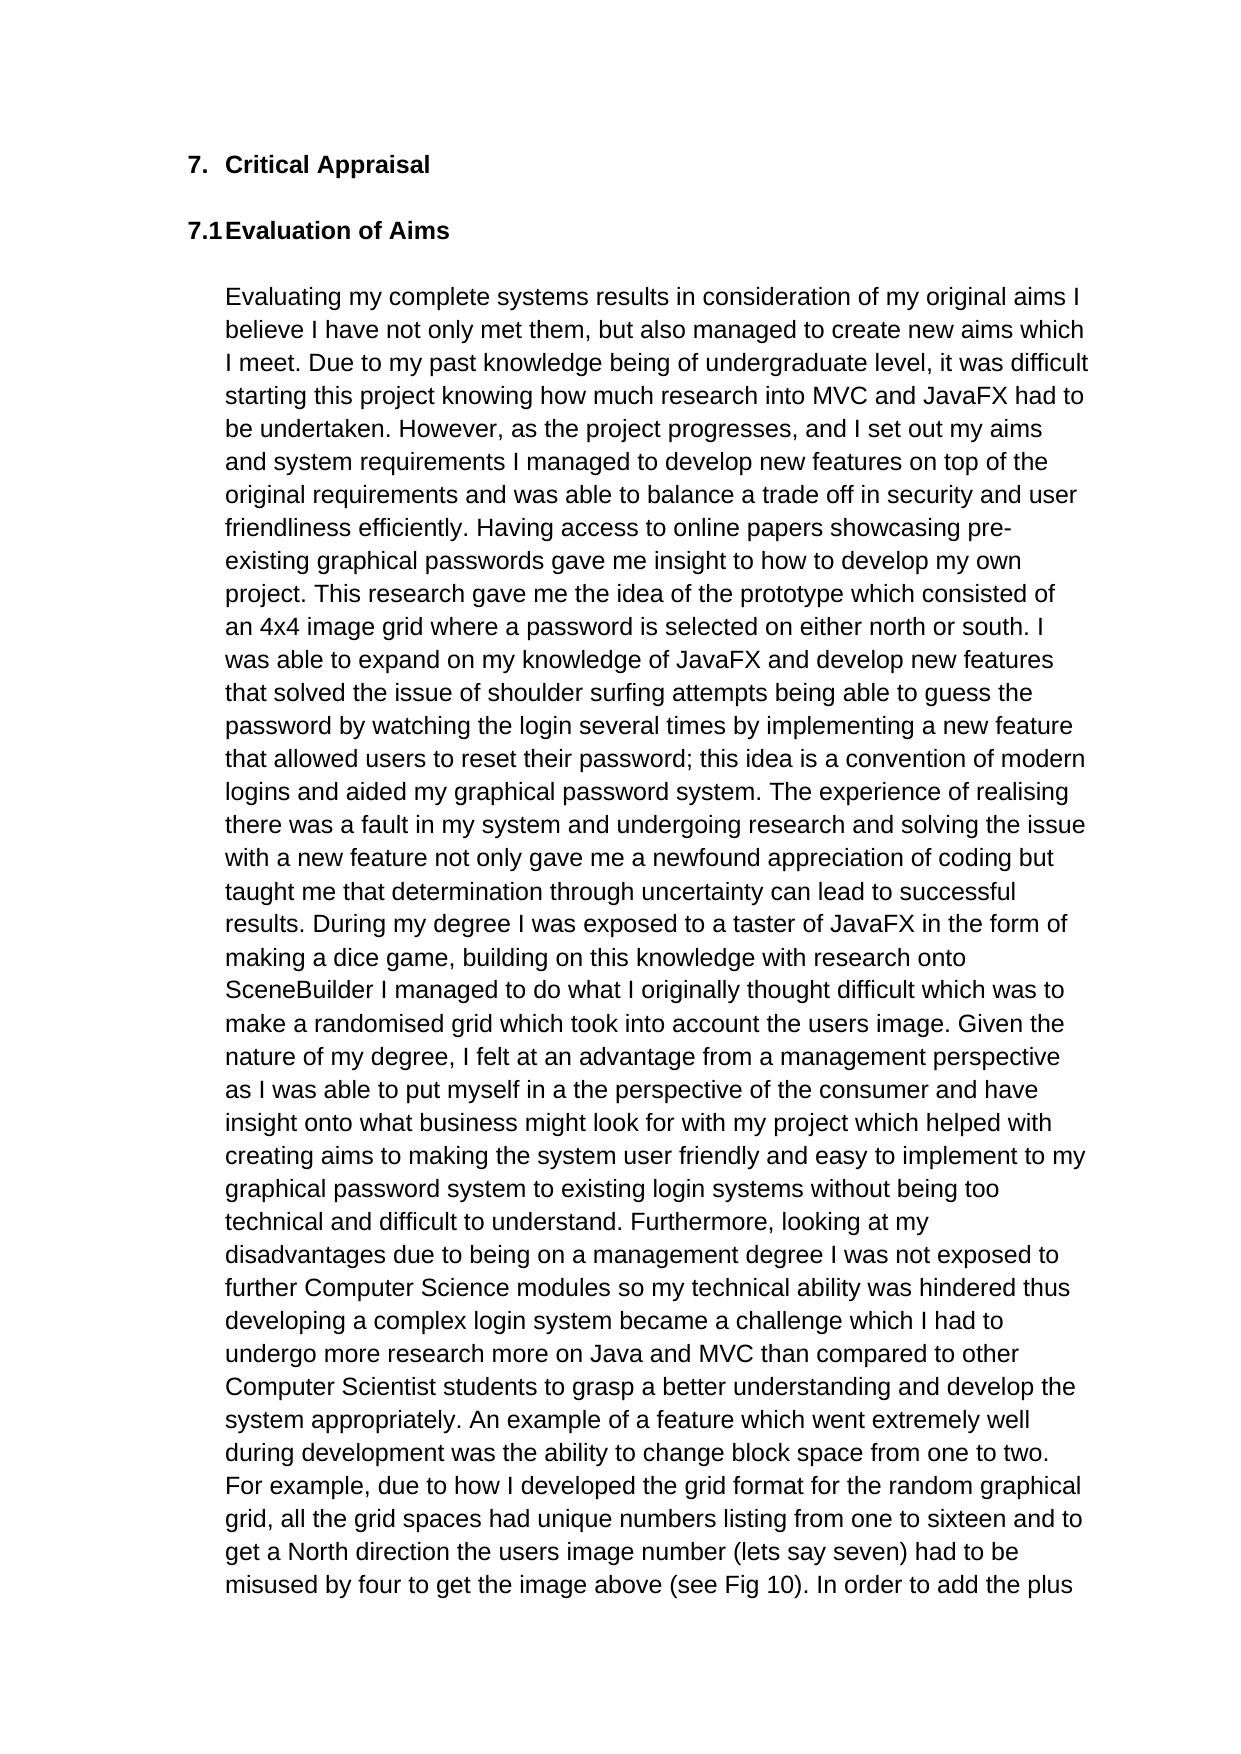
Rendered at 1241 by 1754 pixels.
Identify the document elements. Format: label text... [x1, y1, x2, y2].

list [225, 282, 1090, 1599]
list Evaluation of Aims [187, 216, 1090, 245]
list Critical Appraisal [187, 150, 1090, 179]
